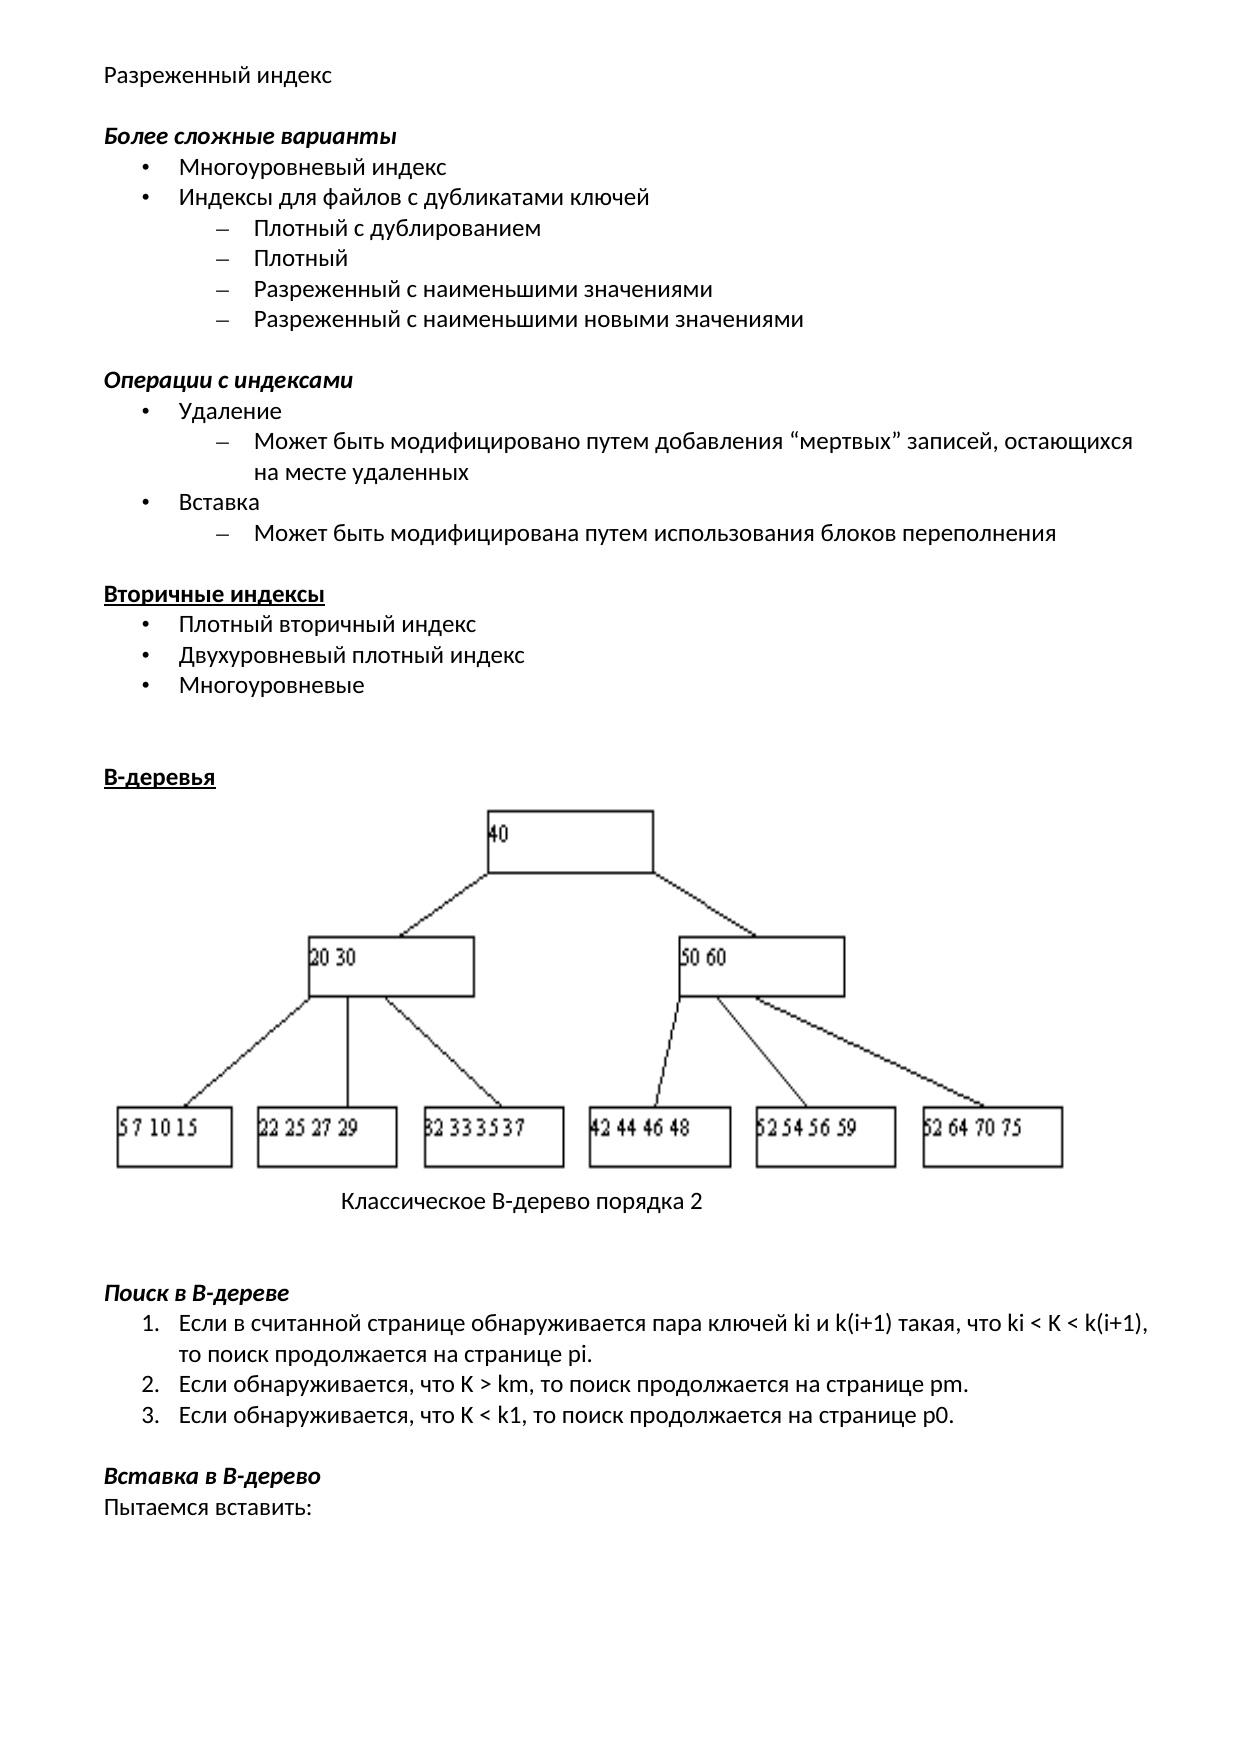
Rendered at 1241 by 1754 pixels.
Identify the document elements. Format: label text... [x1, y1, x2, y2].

text В-деревья [103, 761, 1152, 792]
list Двухуровневый плотный индекс [141, 639, 1152, 669]
text Пытаемся вставить: [103, 1491, 1152, 1521]
text Операции с индексами [103, 364, 1152, 395]
list Может быть модифицирована путем использования блоков переполнения [216, 517, 1152, 547]
list Плотный [216, 242, 1152, 273]
list Может быть модифицировано путем добавления “мертвых” записей, остающихся на месте удаленных [216, 425, 1152, 486]
list Если обнаруживается, что K < k1, то поиск продолжается на странице p0. [141, 1399, 1152, 1430]
list Плотный с дублированием [216, 212, 1152, 242]
list Многоуровневый индекс [141, 151, 1152, 181]
text Разреженный индекс [103, 59, 1152, 89]
list Индексы для файлов с дубликатами ключей [141, 181, 1152, 212]
picture [103, 791, 1078, 1186]
text Более сложные варианты [103, 120, 1152, 151]
text Вставка в В-дерево [103, 1460, 1152, 1491]
list Многоуровневые [141, 669, 1152, 700]
text Поиск в В-дереве [103, 1277, 1152, 1308]
list Удаление [141, 395, 1152, 425]
list Если в считанной странице обнаруживается пара ключей ki и k(i+1) такая, что ki < K < k(i+1), то поиск продолжается на странице pi. [141, 1308, 1152, 1369]
text Классическое B-дерево порядка 2 [103, 1186, 1152, 1216]
list Плотный вторичный индекс [141, 608, 1152, 639]
list Если обнаруживается, что K > km, то поиск продолжается на странице pm. [141, 1369, 1152, 1399]
text Вторичные индексы [103, 578, 1152, 608]
list Вставка [141, 486, 1152, 517]
list Разреженный с наименьшими значениями [216, 273, 1152, 303]
list Разреженный с наименьшими новыми значениями [216, 303, 1152, 334]
